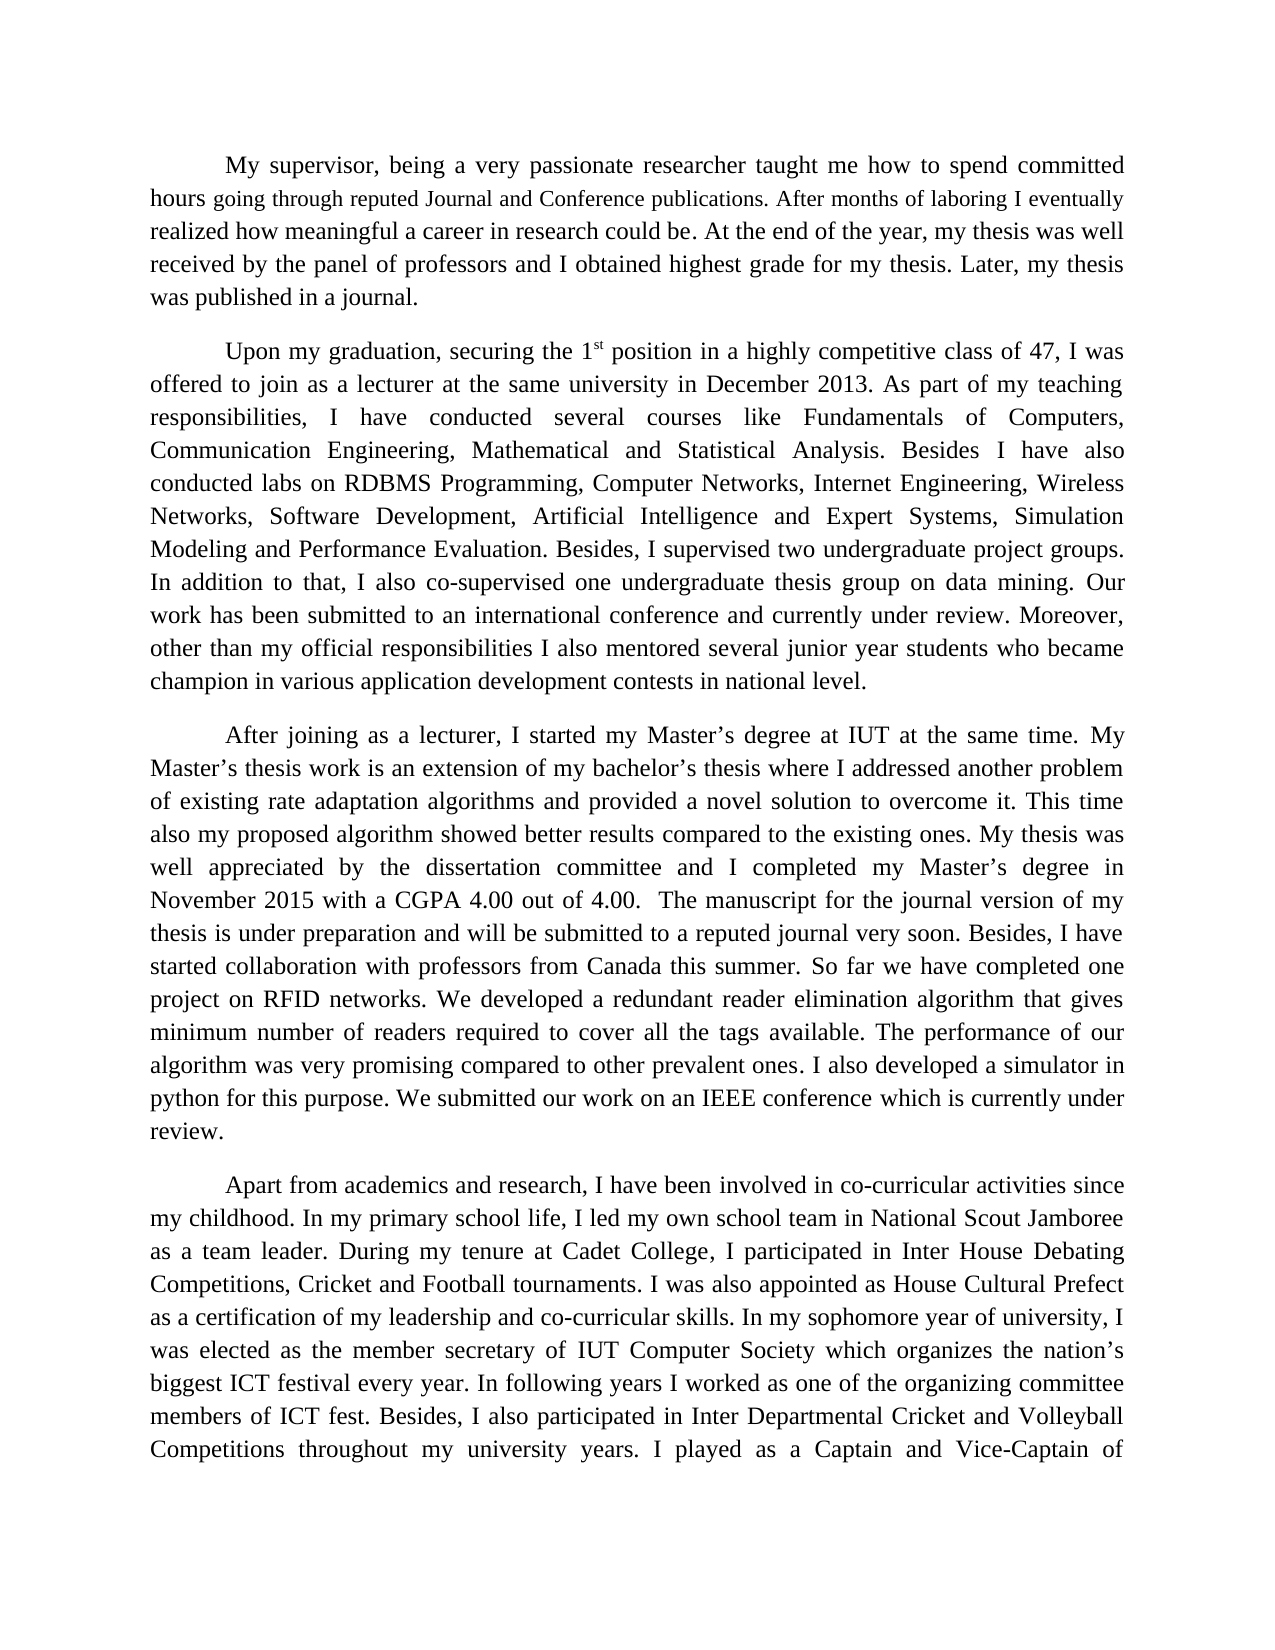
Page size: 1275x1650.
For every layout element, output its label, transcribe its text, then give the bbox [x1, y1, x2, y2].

text After joining as a lecturer, I started my Master’s degree at IUT at the same time. My Master’s thesis work is an extension of my bachelor’s thesis where I addressed another problem of existing rate adaptation algorithms and provided a novel solution to overcome it. This time also my proposed algorithm showed better results compared to the existing ones. My thesis was well appreciated by the dissertation committee and I completed my Master’s degree in November 2015 with a CGPA 4.00 out of 4.00. The manuscript for the journal version of my thesis is under preparation and will be submitted to a reputed journal very soon. Besides, I have started collaboration with professors from Canada this summer. So far we have completed one project on RFID networks. We developed a redundant reader elimination algorithm that gives minimum number of readers required to cover all the tags available. The performance of our algorithm was very promising compared to other prevalent ones. I also developed a simulator in python for this purpose. We submitted our work on an IEEE conference which is currently under review. [150, 720, 1125, 1145]
text My supervisor, being a very passionate researcher taught me how to spend committed hours going through reputed Journal and Conference publications. After months of laboring I eventually realized how meaningful a career in research could be. At the end of the year, my thesis was well received by the panel of professors and I obtained highest grade for my thesis. Later, my thesis was published in a journal. [150, 150, 1125, 311]
text Upon my graduation, securing the 1st position in a highly competitive class of 47, I was offered to join as a lecturer at the same university in December 2013. As part of my teaching responsibilities, I have conducted several courses like Fundamentals of Computers, Communication Engineering, Mathematical and Statistical Analysis. Besides I have also conducted labs on RDBMS Programming, Computer Networks, Internet Engineering, Wireless Networks, Software Development, Artificial Intelligence and Expert Systems, Simulation Modeling and Performance Evaluation. Besides, I supervised two undergraduate project groups. In addition to that, I also co-supervised one undergraduate thesis group on data mining. Our work has been submitted to an international conference and currently under review. Moreover, other than my official responsibilities I also mentored several junior year students who became champion in various application development contests in national level. [150, 336, 1125, 695]
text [150, 1170, 1125, 1463]
